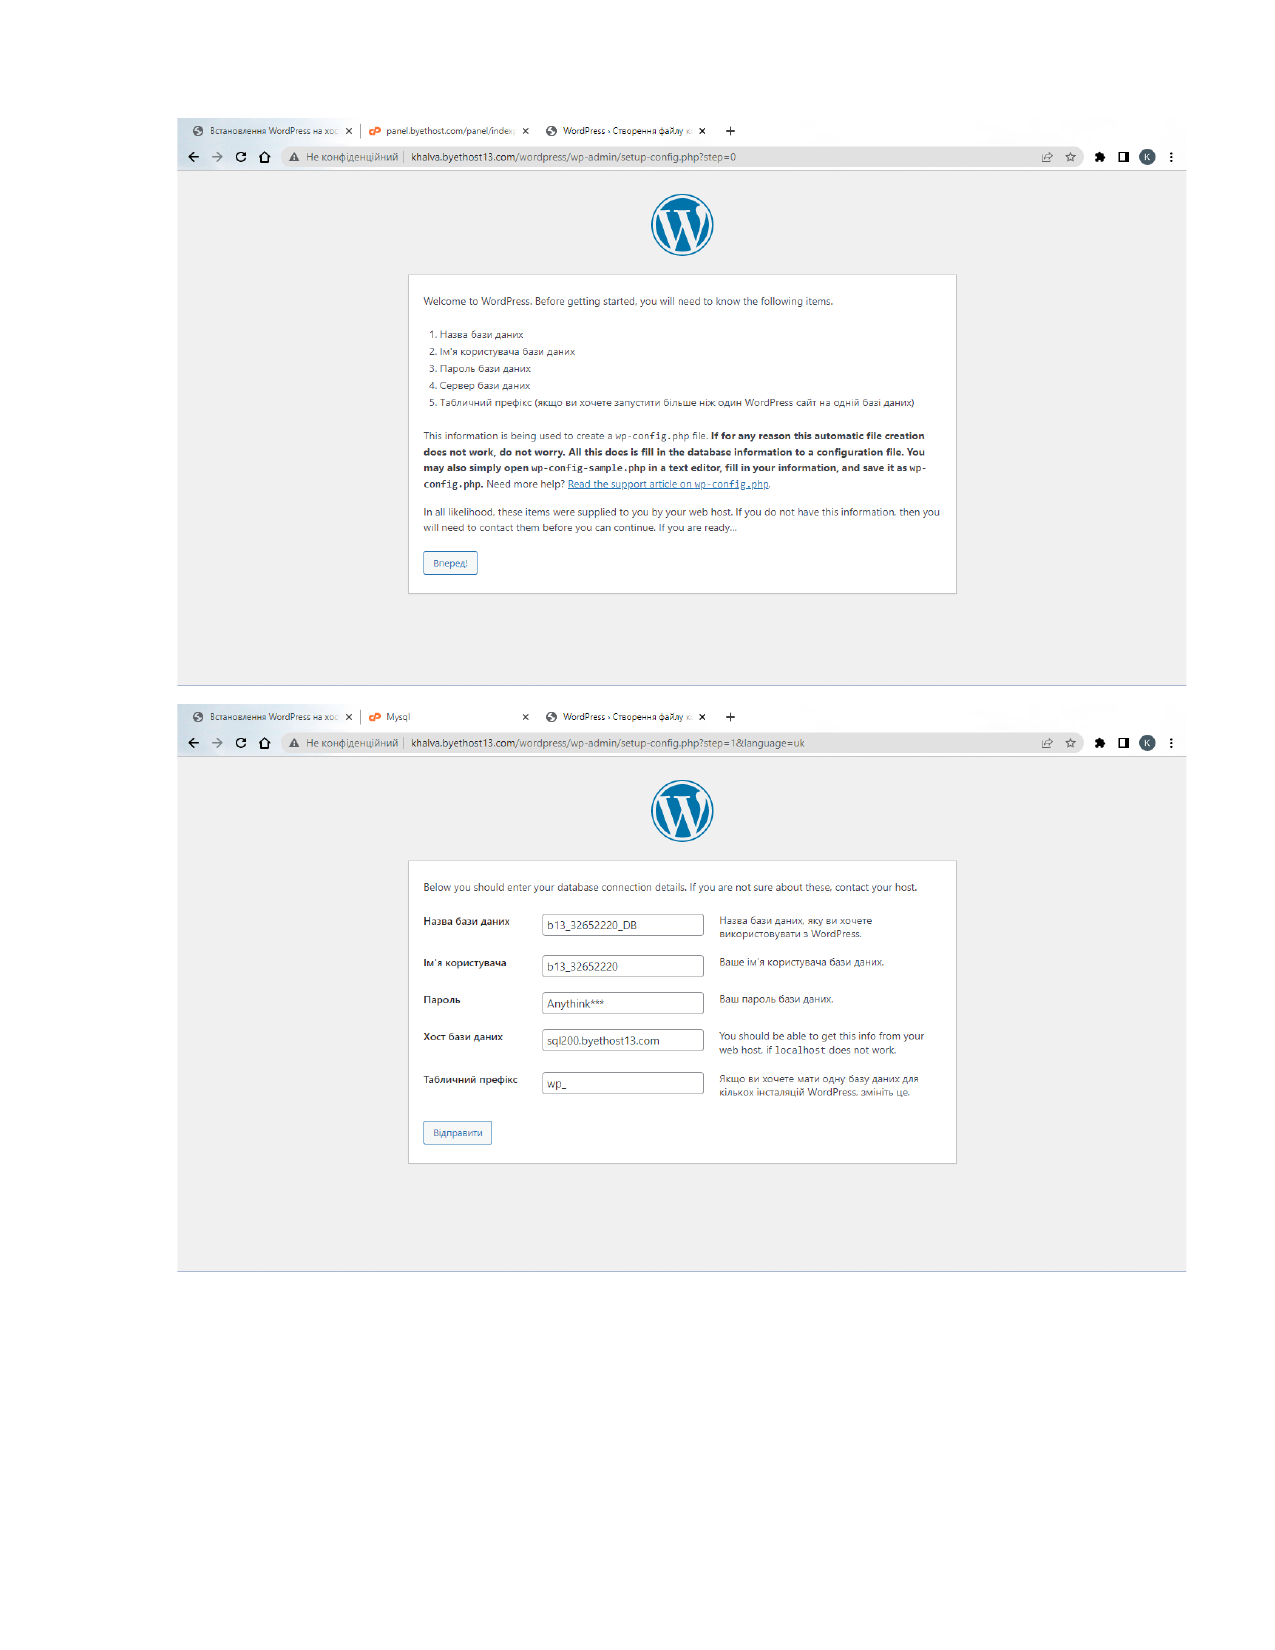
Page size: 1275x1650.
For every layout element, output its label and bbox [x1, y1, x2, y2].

picture [177, 704, 1187, 1272]
picture [177, 118, 1187, 686]
